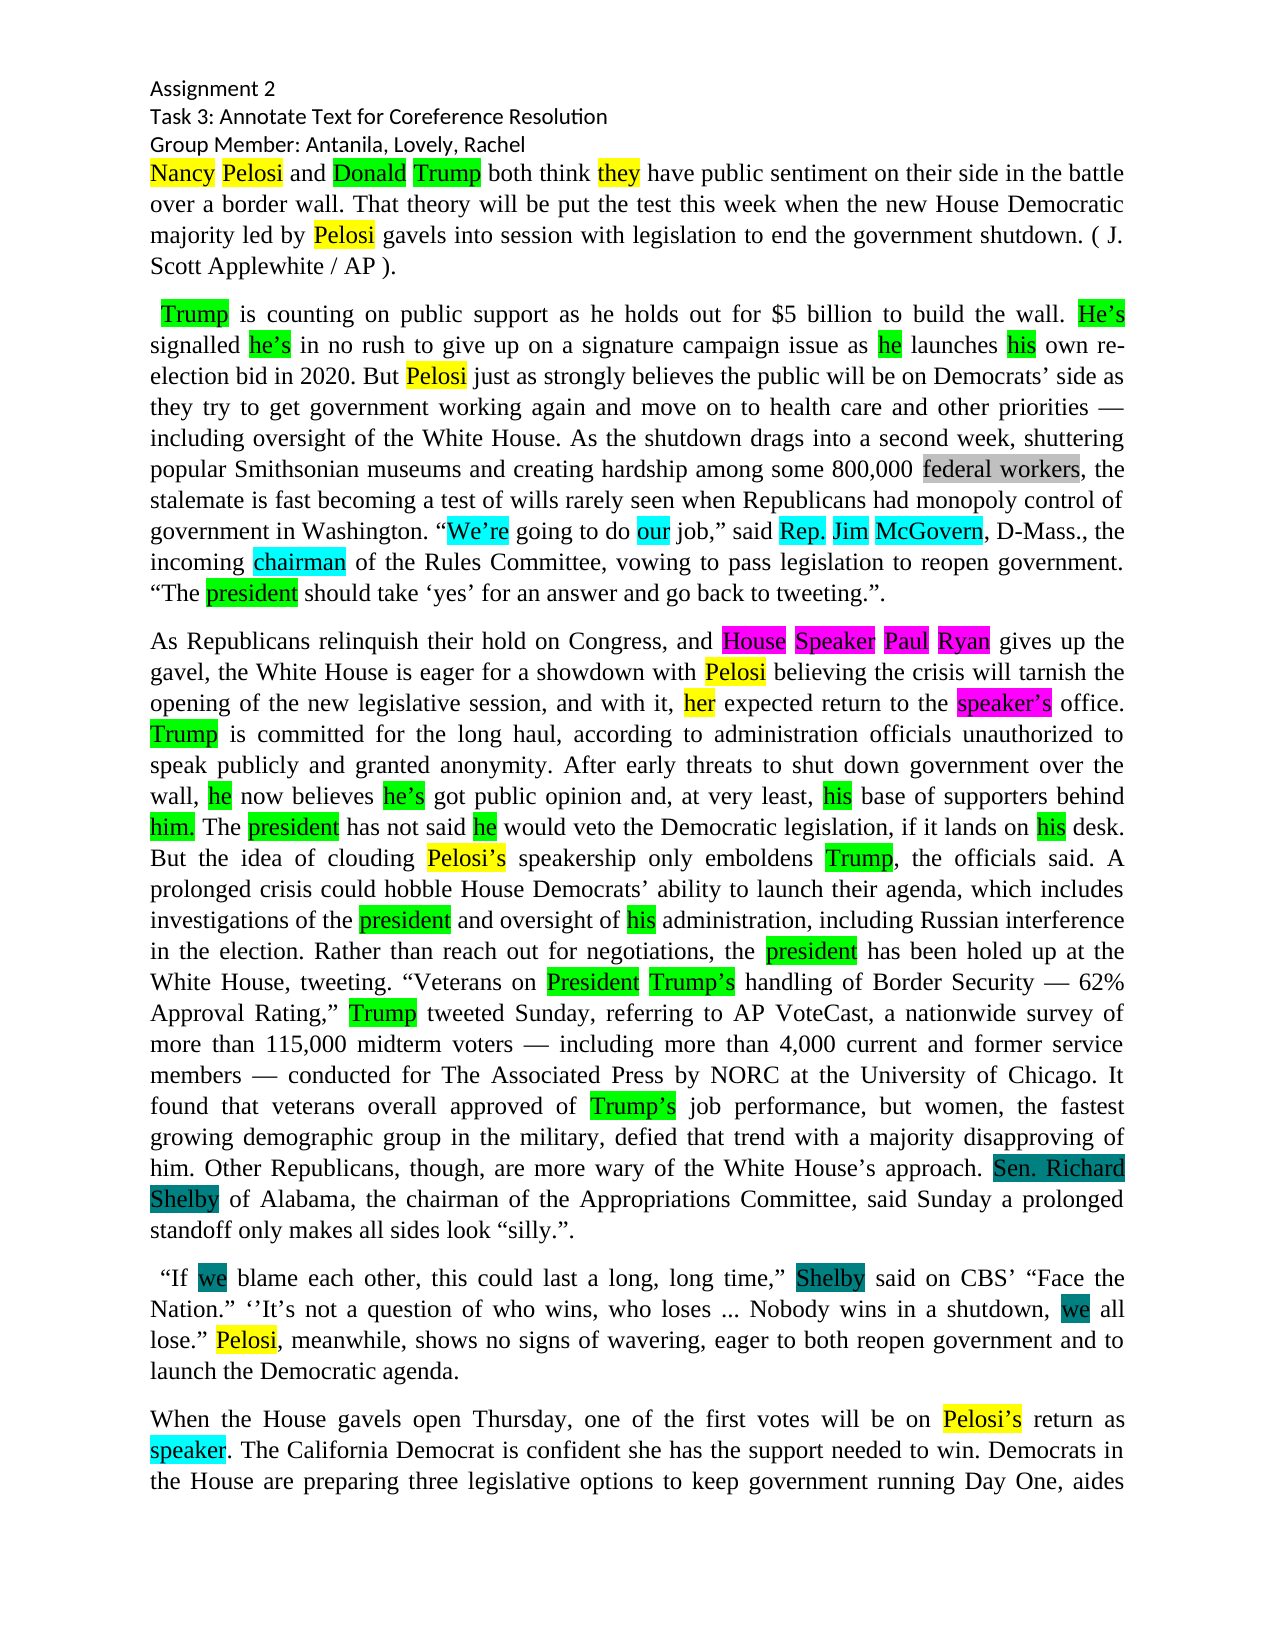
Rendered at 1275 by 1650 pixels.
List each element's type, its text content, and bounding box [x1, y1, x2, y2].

text Trump is counting on public support as he holds out for $5 billion to build the wall. He’s signalled he’s in no rush to give up on a signature campaign issue as he launches his own re-election bid in 2020. But Pelosi just as strongly believes the public will be on Democrats’ side as they try to get government working again and move on to health care and other priorities — including oversight of the White House. As the shutdown drags into a second week, shuttering popular Smithsonian museums and creating hardship among some 800,000 federal workers, the stalemate is fast becoming a test of wills rarely seen when Republicans had monopoly control of government in Washington. “We’re going to do our job,” said Rep. Jim McGovern, D-Mass., the incoming chairman of the Rules Committee, vowing to pass legislation to reopen government. “The president should take ‘yes’ for an answer and go back to tweeting.”. [150, 299, 1125, 607]
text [150, 1404, 1125, 1495]
text Nancy Pelosi and Donald Trump both think they have public sentiment on their side in the battle over a border wall. That theory will be put the test this week when the new House Democratic majority led by Pelosi gavels into session with legislation to end the government shutdown. ( J. Scott Applewhite / AP ). [150, 158, 1125, 280]
text “If we blame each other, this could last a long, long time,” Shelby said on CBS’ “Face the Nation.” ‘’It’s not a question of who wins, who loses ... Nobody wins in a shutdown, we all lose.” Pelosi, meanwhile, shows no signs of wavering, eager to both reopen government and to launch the Democratic agenda. [150, 1263, 1125, 1385]
text As Republicans relinquish their hold on Congress, and House Speaker Paul Ryan gives up the gavel, the White House is eager for a showdown with Pelosi believing the crisis will tarnish the opening of the new legislative session, and with it, her expected return to the speaker’s office. Trump is committed for the long haul, according to administration officials unauthorized to speak publicly and granted anonymity. After early threats to shut down government over the wall, he now believes he’s got public opinion and, at very least, his base of supporters behind him. The president has not said he would veto the Democratic legislation, if it lands on his desk. But the idea of clouding Pelosi’s speakership only emboldens Trump, the officials said. A prolonged crisis could hobble House Democrats’ ability to launch their agenda, which includes investigations of the president and oversight of his administration, including Russian interference in the election. Rather than reach out for negotiations, the president has been holed up at the White House, tweeting. “Veterans on President Trump’s handling of Border Security — 62% Approval Rating,” Trump tweeted Sunday, referring to AP VoteCast, a nationwide survey of more than 115,000 midterm voters — including more than 4,000 current and former service members — conducted for The Associated Press by NORC at the University of Chicago. It found that veterans overall approved of Trump’s job performance, but women, the fastest growing demographic group in the military, defied that trend with a majority disapproving of him. Other Republicans, though, are more wary of the White House’s approach. Sen. Richard Shelby of Alabama, the chairman of the Appropriations Committee, said Sunday a prolonged standoff only makes all sides look “silly.”. [150, 626, 1125, 1244]
